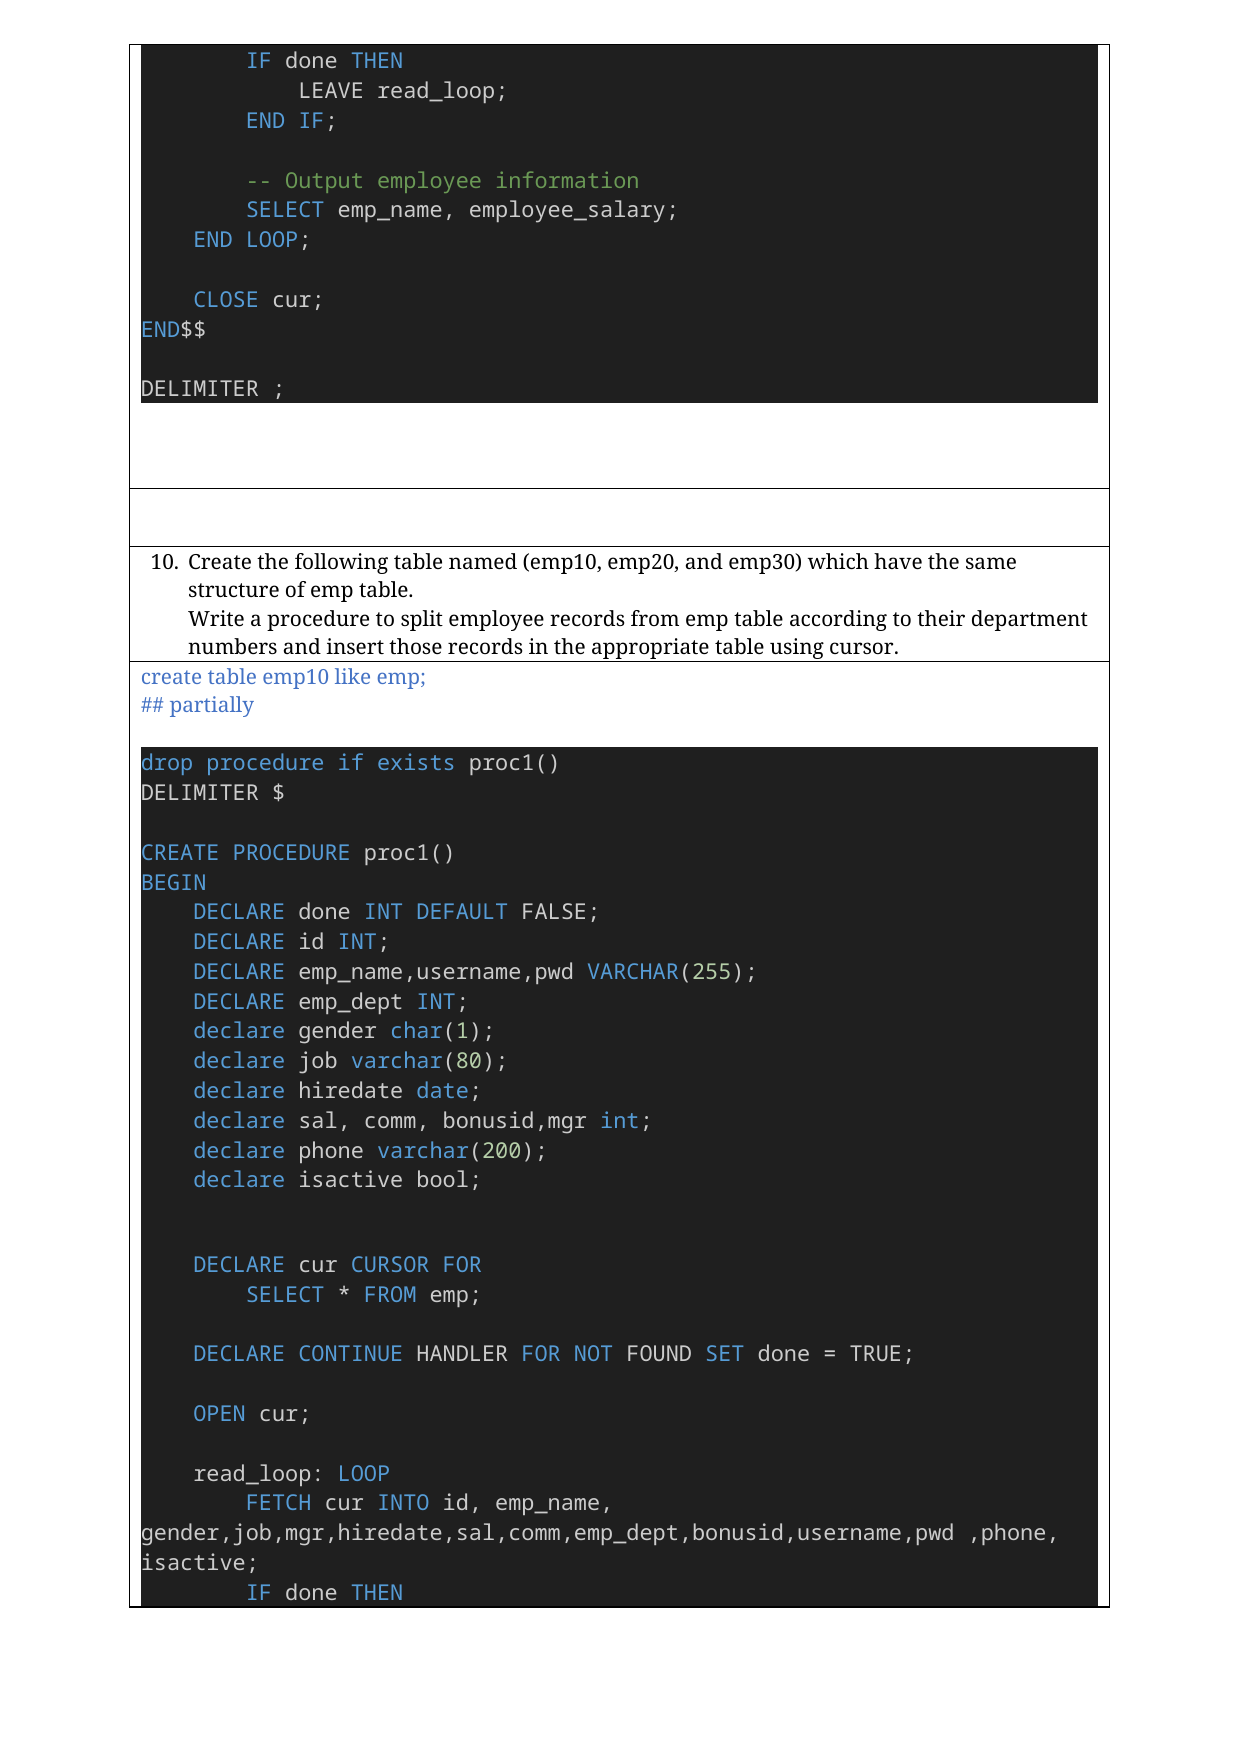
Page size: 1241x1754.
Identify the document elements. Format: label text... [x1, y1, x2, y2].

table_cell [130, 489, 1109, 546]
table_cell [130, 662, 1109, 1606]
table_cell Create the following table named (emp10, emp20, and emp30) which have the same structure of emp table. Write a procedure to split employee records from emp table according to their department numbers and insert those records in the appropriate table using cursor. [130, 547, 1109, 661]
